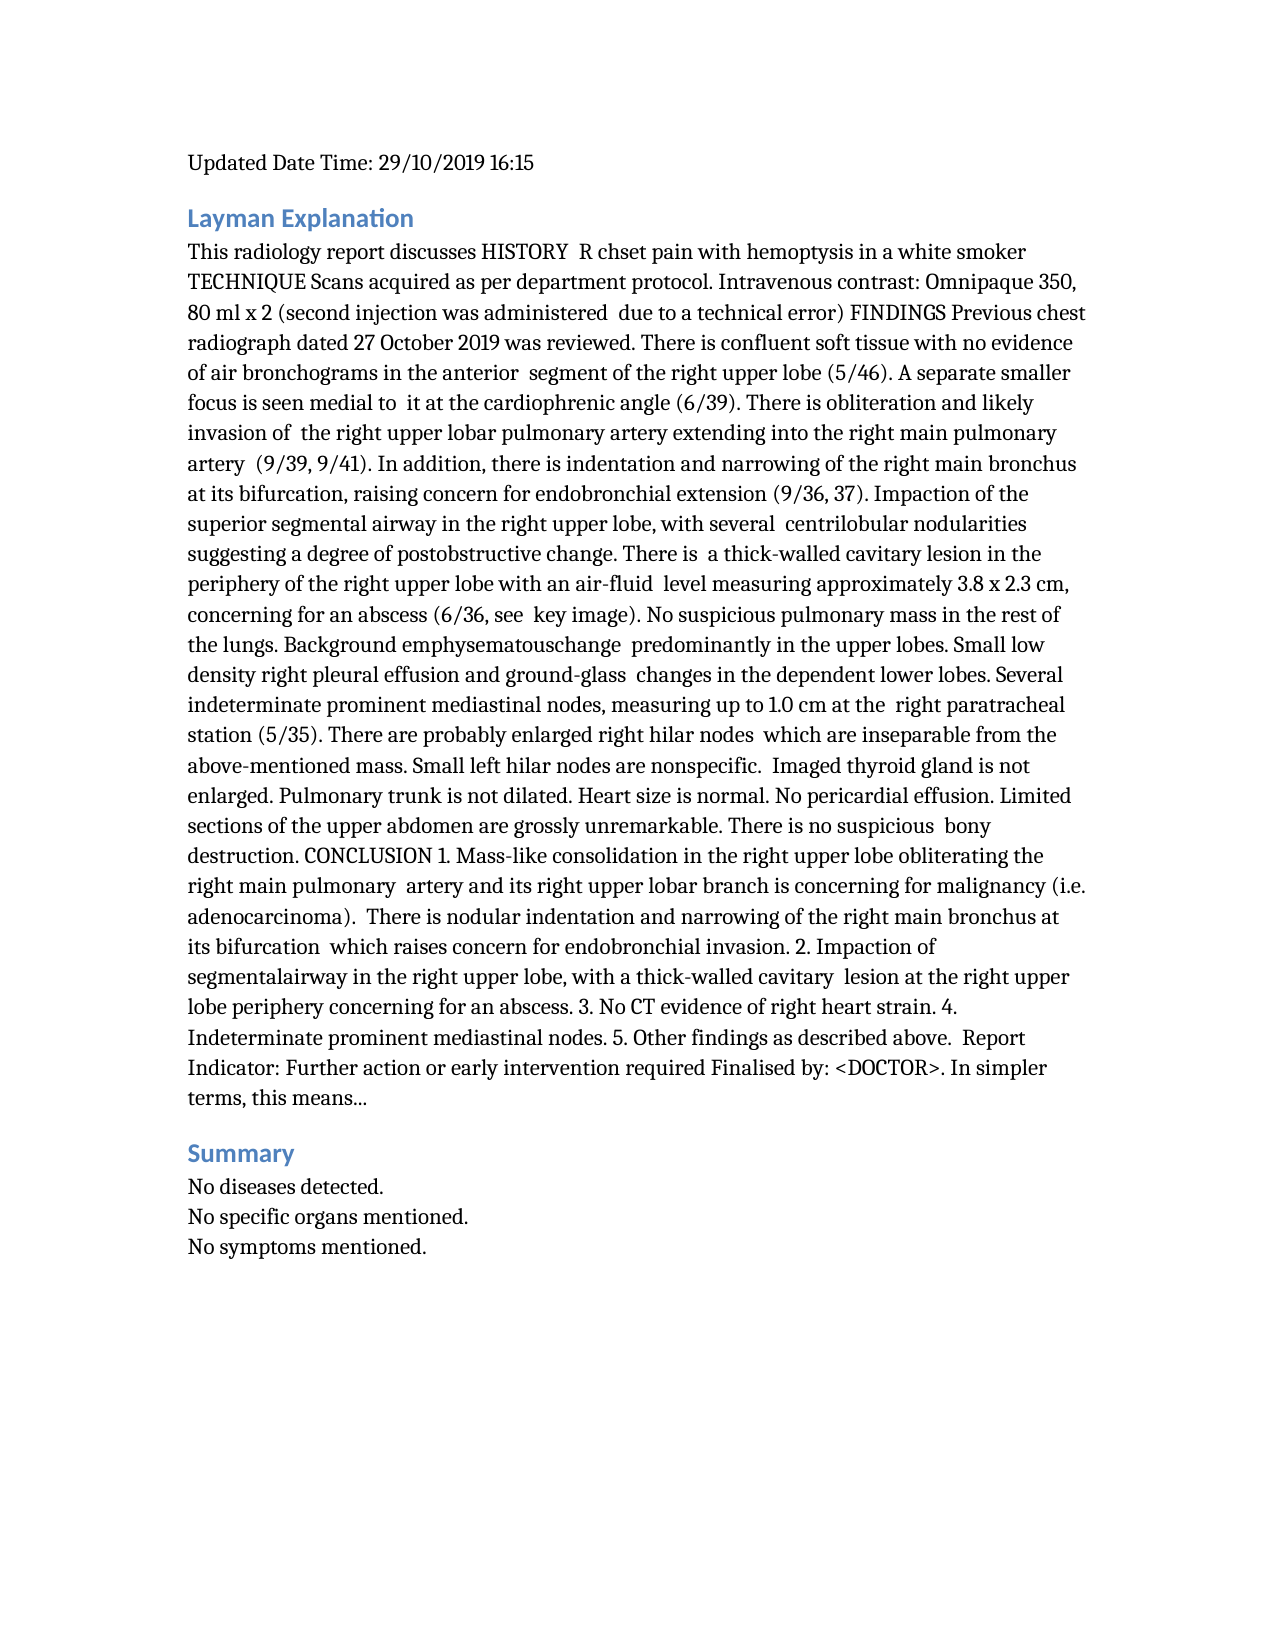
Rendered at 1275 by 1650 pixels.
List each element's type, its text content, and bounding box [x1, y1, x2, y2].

subtitle Layman Explanation [187, 201, 1087, 234]
subtitle Summary [187, 1136, 1087, 1169]
text Updated Date Time: 29/10/2019 16:15 [187, 150, 1087, 176]
text This radiology report discusses HISTORY R chset pain with hemoptysis in a white smoker TECHNIQUE Scans acquired as per department protocol. Intravenous contrast: Omnipaque 350, 80 ml x 2 (second injection was administered due to a technical error) FINDINGS Previous chest radiograph dated 27 October 2019 was reviewed. There is confluent soft tissue with no evidence of air bronchograms in the anterior segment of the right upper lobe (5/46). A separate smaller focus is seen medial to it at the cardiophrenic angle (6/39). There is obliteration and likely invasion of the right upper lobar pulmonary artery extending into the right main pulmonary artery (9/39, 9/41). In addition, there is indentation and narrowing of the right main bronchus at its bifurcation, raising concern for endobronchial extension (9/36, 37). Impaction of the superior segmental airway in the right upper lobe, with several centrilobular nodularities suggesting a degree of postobstructive change. There is a thick-walled cavitary lesion in the periphery of the right upper lobe with an air-fluid level measuring approximately 3.8 x 2.3 cm, concerning for an abscess (6/36, see key image). No suspicious pulmonary mass in the rest of the lungs. Background emphysematouschange predominantly in the upper lobes. Small low density right pleural effusion and ground-glass changes in the dependent lower lobes. Several indeterminate prominent mediastinal nodes, measuring up to 1.0 cm at the right paratracheal station (5/35). There are probably enlarged right hilar nodes which are inseparable from the above-mentioned mass. Small left hilar nodes are nonspecific. Imaged thyroid gland is not enlarged. Pulmonary trunk is not dilated. Heart size is normal. No pericardial effusion. Limited sections of the upper abdomen are grossly unremarkable. There is no suspicious bony destruction. CONCLUSION 1. Mass-like consolidation in the right upper lobe obliterating the right main pulmonary artery and its right upper lobar branch is concerning for malignancy (i.e. adenocarcinoma). There is nodular indentation and narrowing of the right main bronchus at its bifurcation which raises concern for endobronchial invasion. 2. Impaction of segmentalairway in the right upper lobe, with a thick-walled cavitary lesion at the right upper lobe periphery concerning for an abscess. 3. No CT evidence of right heart strain. 4. Indeterminate prominent mediastinal nodes. 5. Other findings as described above. Report Indicator: Further action or early intervention required Finalised by: <DOCTOR>. In simpler terms, this means... [187, 239, 1087, 1111]
text No diseases detected. No specific organs mentioned. No symptoms mentioned. [187, 1174, 1087, 1261]
